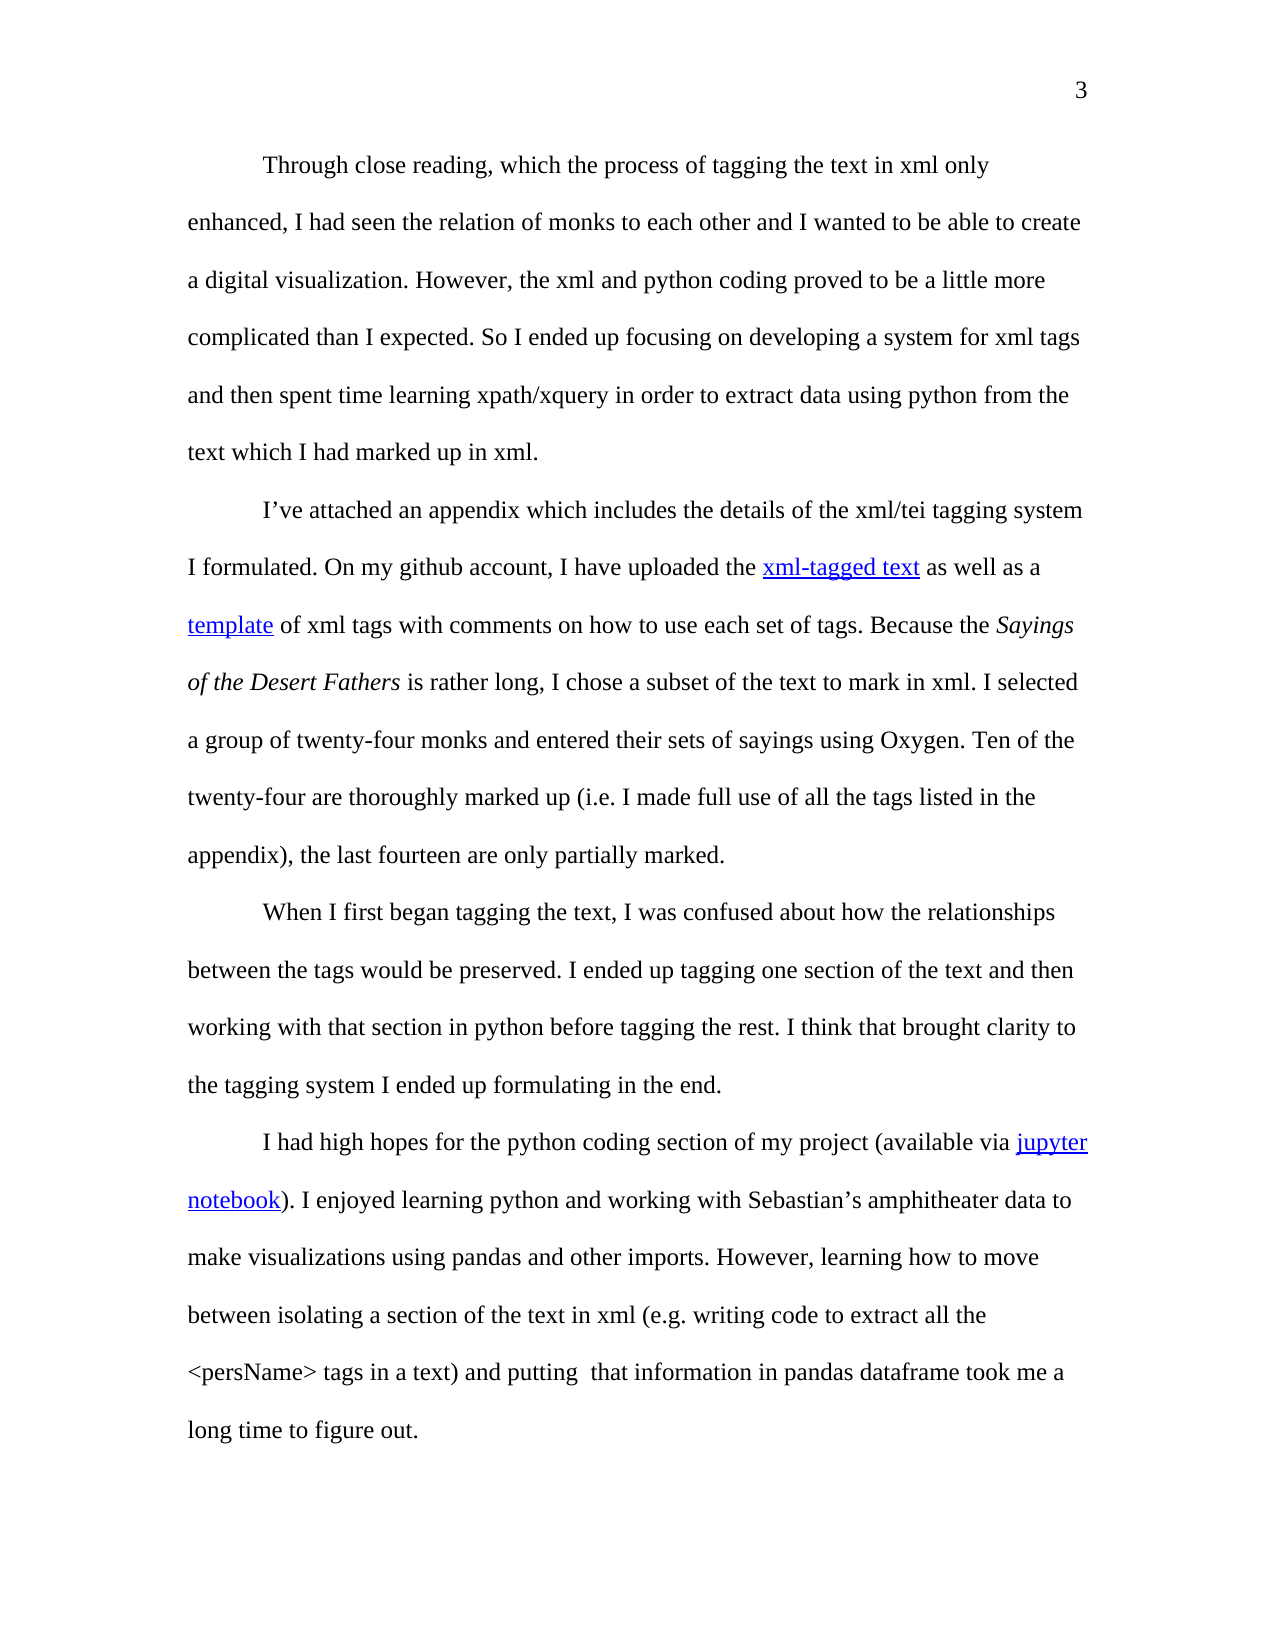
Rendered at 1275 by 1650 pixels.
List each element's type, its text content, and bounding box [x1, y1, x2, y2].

text I had high hopes for the python coding section of my project (available via jupyter notebook). I enjoyed learning python and working with Sebastian’s amphitheater data to make visualizations using pandas and other imports. However, learning how to move between isolating a section of the text in xml (e.g. writing code to extract all the <persName> tags in a text) and putting that information in pandas dataframe took me a long time to figure out. [187, 1127, 1087, 1444]
text When I first began tagging the text, I was confused about how the relationships between the tags would be preserved. I ended up tagging one section of the text and then working with that section in python before tagging the rest. I think that brought clarity to the tagging system I ended up formulating in the end. [187, 897, 1087, 1099]
text Through close reading, which the process of tagging the text in xml only enhanced, I had seen the relation of monks to each other and I wanted to be able to create a digital visualization. However, the xml and python coding proved to be a little more complicated than I expected. So I ended up focusing on developing a system for xml tags and then spent time learning xpath/xquery in order to extract data using python from the text which I had marked up in xml. [187, 150, 1087, 466]
text I’ve attached an appendix which includes the details of the xml/tei tagging system I formulated. On my github account, I have uploaded the xml-tagged text as well as a template of xml tags with comments on how to use each set of tags. Because the Sayings of the Desert Fathers is rather long, I chose a subset of the text to mark in xml. I selected a group of twenty-four monks and entered their sets of sayings using Oxygen. Ten of the twenty-four are thoroughly marked up (i.e. I made full use of all the tags listed in the appendix), the last fourteen are only partially marked. [187, 495, 1087, 869]
